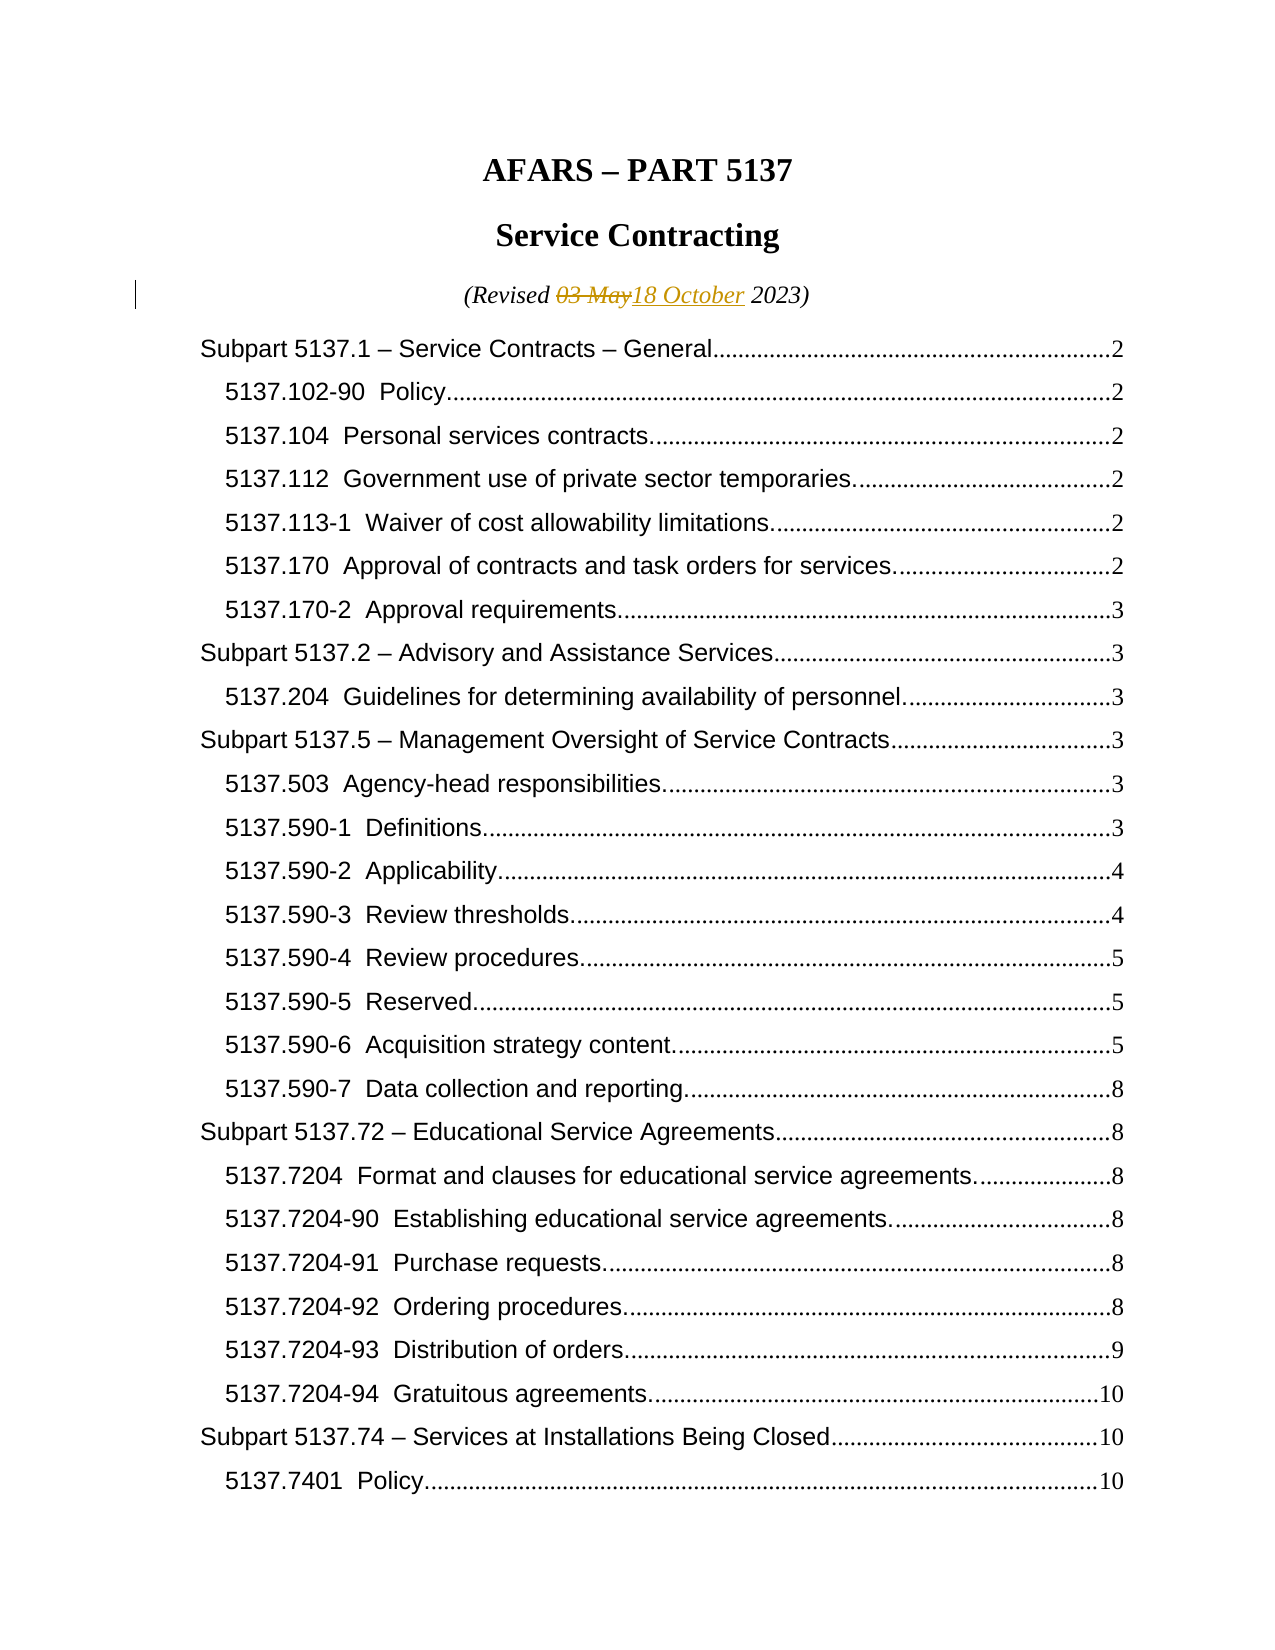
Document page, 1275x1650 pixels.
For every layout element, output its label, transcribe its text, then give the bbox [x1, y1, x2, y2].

text Subpart 5137.74 – Services at Installations Being Closed 10 [200, 1422, 1125, 1451]
text 5137.7401 Policy. 10 [225, 1466, 1125, 1494]
text 5137.590-3 Review thresholds. 4 [225, 900, 1125, 928]
text 5137.590-4 Review procedures. 5 [225, 943, 1125, 972]
text 5137.7204-93 Distribution of orders. 9 [225, 1335, 1125, 1364]
text Subpart 5137.1 – Service Contracts – General 2 [200, 334, 1125, 362]
text 5137.170-2 Approval requirements. 3 [225, 595, 1125, 624]
text 5137.590-5 Reserved. 5 [225, 987, 1125, 1016]
text 5137.503 Agency-head responsibilities. 3 [225, 769, 1125, 798]
text 5137.7204-94 Gratuitous agreements. 10 [225, 1379, 1125, 1407]
text 5137.112 Government use of private sector temporaries. 2 [225, 464, 1125, 493]
text 5137.113-1 Waiver of cost allowability limitations. 2 [225, 508, 1125, 537]
text 5137.104 Personal services contracts. 2 [225, 421, 1125, 449]
text 5137.7204 Format and clauses for educational service agreements. 8 [225, 1161, 1125, 1190]
text 5137.7204-91 Purchase requests. 8 [225, 1248, 1125, 1277]
text (Revised 2023) [150, 280, 1125, 308]
text 5137.590-7 Data collection and reporting. 8 [225, 1074, 1125, 1103]
text 5137.590-2 Applicability. 4 [225, 856, 1125, 885]
text 5137.102-90 Policy. 2 [225, 377, 1125, 406]
text AFARS – PART 5137 [150, 150, 1125, 188]
text 5137.7204-92 Ordering procedures. 8 [225, 1292, 1125, 1320]
text 5137.204 Guidelines for determining availability of personnel. 3 [225, 682, 1125, 711]
text 5137.590-1 Definitions. 3 [225, 813, 1125, 841]
text Subpart 5137.2 – Advisory and Assistance Services 3 [200, 638, 1125, 667]
text 5137.590-6 Acquisition strategy content. 5 [225, 1030, 1125, 1059]
text Service Contracting [150, 215, 1125, 253]
text Subpart 5137.72 – Educational Service Agreements 8 [200, 1117, 1125, 1146]
text 5137.170 Approval of contracts and task orders for services. 2 [225, 551, 1125, 580]
text Subpart 5137.5 – Management Oversight of Service Contracts 3 [200, 726, 1125, 754]
text 5137.7204-90 Establishing educational service agreements. 8 [225, 1204, 1125, 1233]
